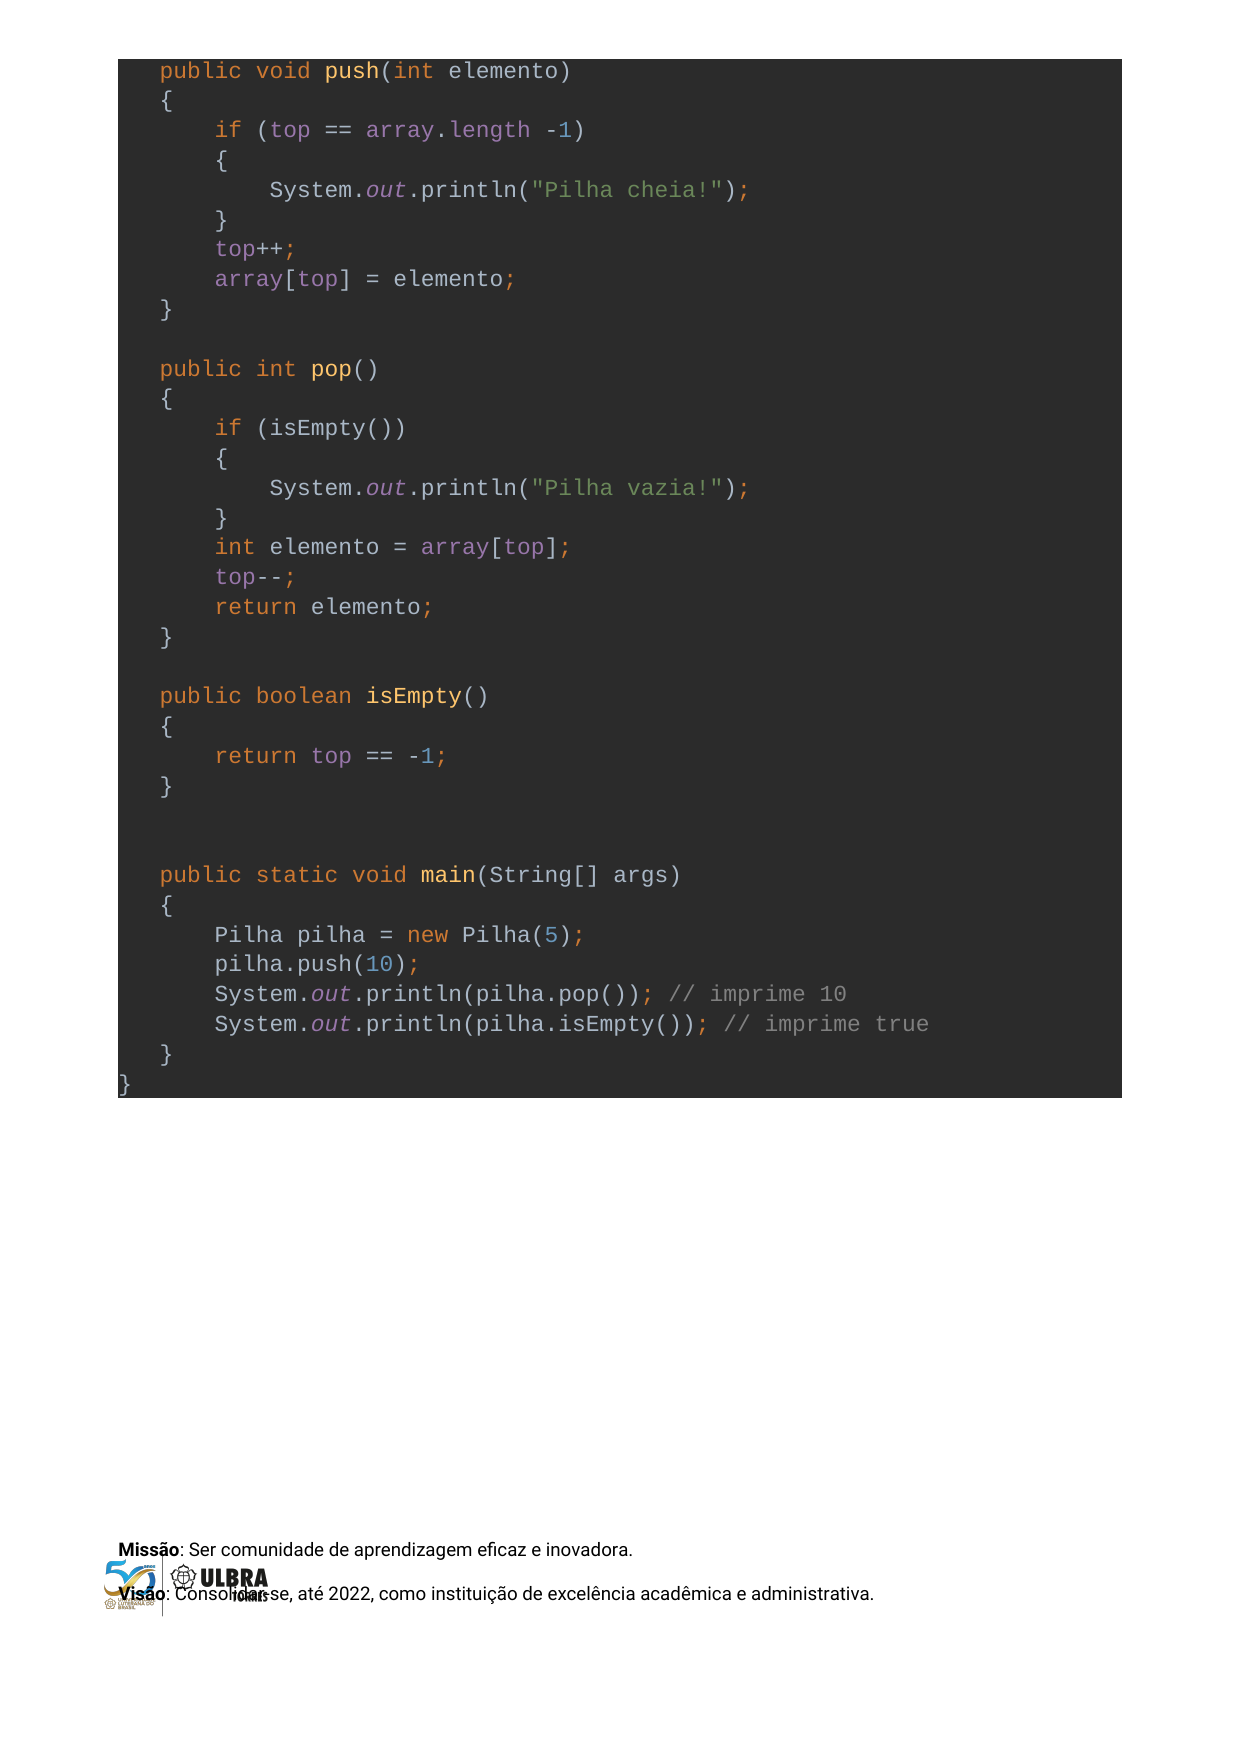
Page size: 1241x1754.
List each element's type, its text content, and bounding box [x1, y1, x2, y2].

text System.out.println(pilha.pop()); // imprime 10 [118, 983, 1122, 1008]
text { [118, 714, 1122, 740]
text } [118, 625, 1122, 651]
text public boolean isEmpty() [118, 685, 1122, 711]
text { [118, 893, 1122, 919]
text } [118, 506, 1122, 532]
text pilha.push(10); [118, 953, 1122, 979]
text } [118, 1072, 1122, 1098]
text } [118, 297, 1122, 323]
text { [118, 89, 1122, 115]
text public int pop() [118, 357, 1122, 383]
text } [118, 208, 1122, 234]
text if (isEmpty()) [118, 417, 1122, 442]
text } [118, 774, 1122, 800]
text return elemento; [118, 595, 1122, 621]
picture [96, 1520, 276, 1648]
text public void push(int elemento) [118, 59, 1122, 85]
text { [118, 446, 1122, 472]
text if (top == array.length -1) [118, 119, 1122, 144]
text array[top] = elemento; [118, 268, 1122, 293]
text public static void main(String[] args) [118, 863, 1122, 889]
text System.out.println("Pilha vazia!"); [118, 476, 1122, 502]
text } [118, 1042, 1122, 1068]
text { [118, 148, 1122, 174]
text int elemento = array[top]; [118, 536, 1122, 562]
text Pilha pilha = new Pilha(5); [118, 923, 1122, 949]
text { [118, 387, 1122, 413]
text System.out.println(pilha.isEmpty()); // imprime true [118, 1012, 1122, 1038]
text return top == -1; [118, 744, 1122, 770]
text top++; [118, 238, 1122, 264]
text System.out.println("Pilha cheia!"); [118, 178, 1122, 204]
text top--; [118, 566, 1122, 591]
